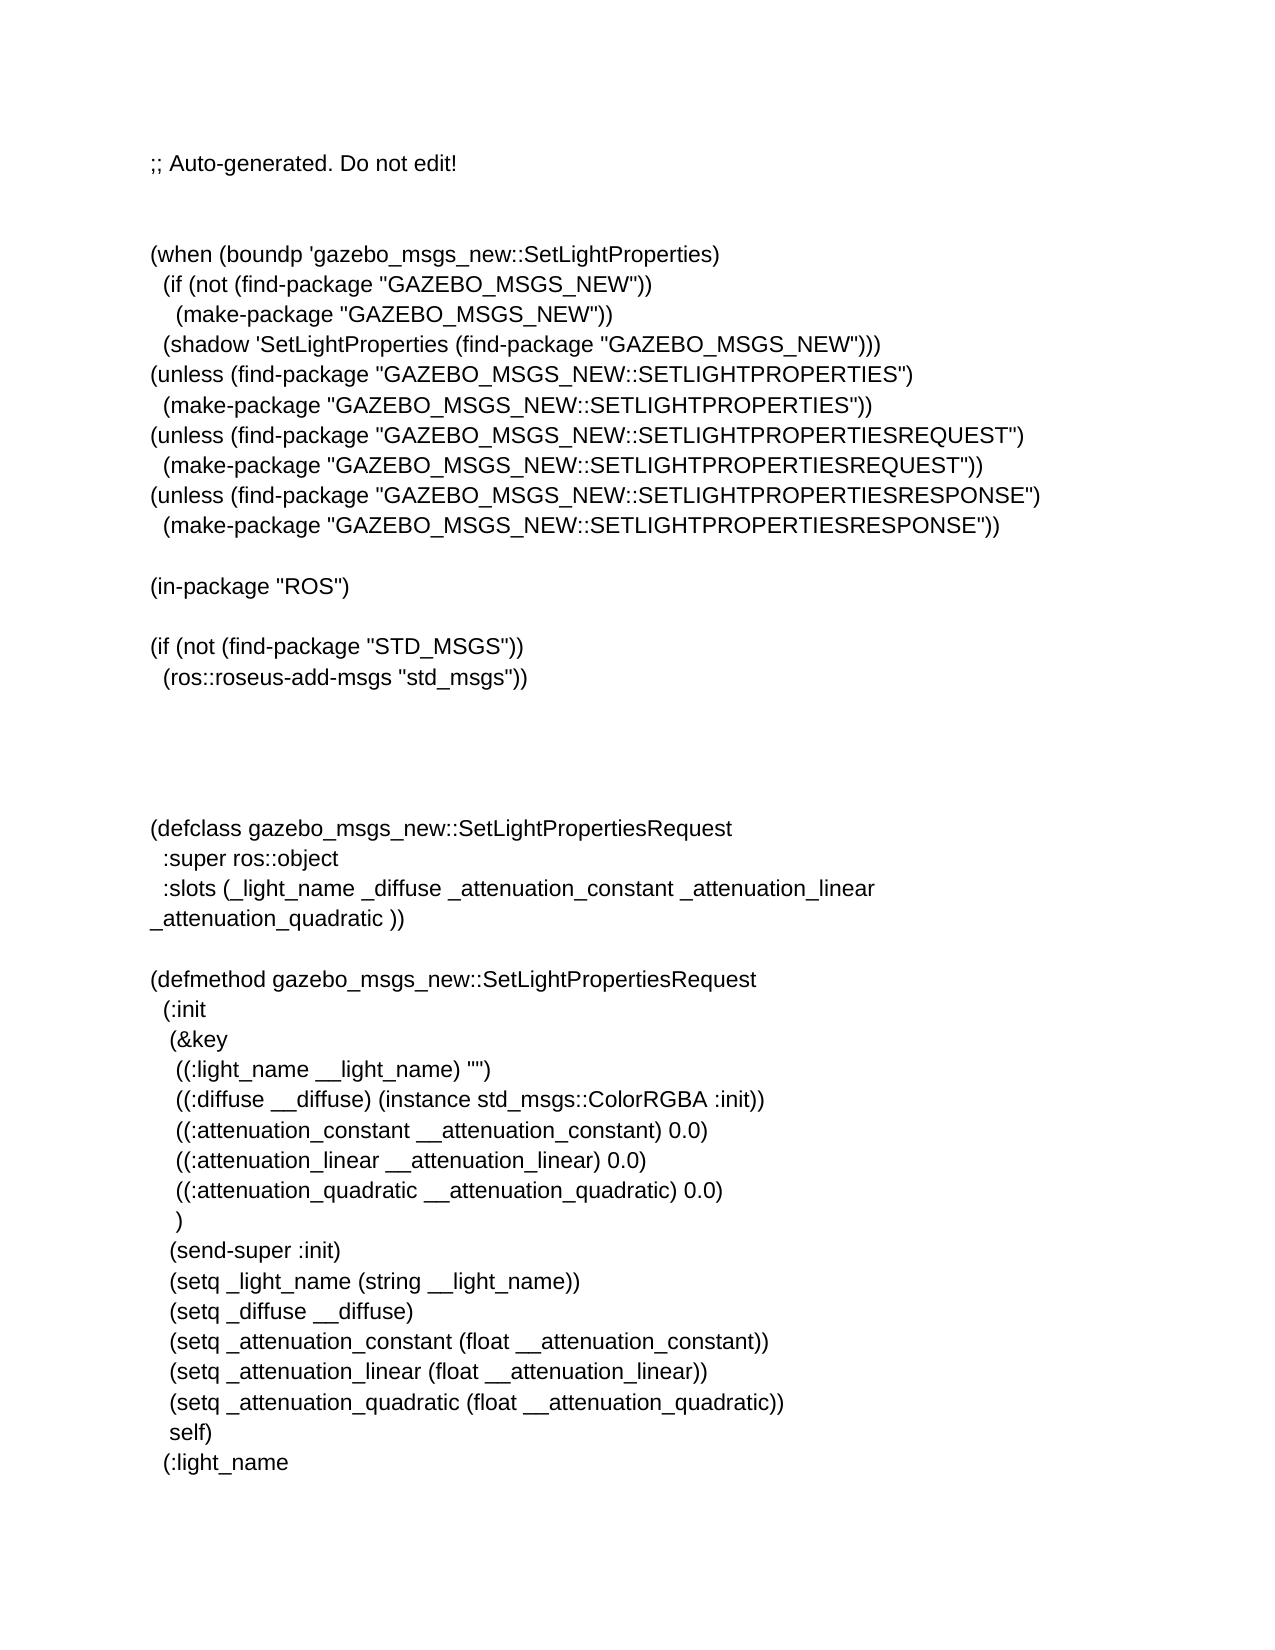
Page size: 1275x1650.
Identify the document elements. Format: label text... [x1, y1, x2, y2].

text (make-package "GAZEBO_MSGS_NEW::SETLIGHTPROPERTIES")) [150, 392, 1125, 418]
text (make-package "GAZEBO_MSGS_NEW::SETLIGHTPROPERTIESRESPONSE")) [150, 512, 1125, 539]
text (shadow 'SetLightProperties (find-package "GAZEBO_MSGS_NEW"))) [150, 331, 1125, 358]
text :super ros::object [150, 845, 1125, 871]
text (:light_name [150, 1449, 1125, 1475]
text ) [150, 1207, 1125, 1234]
text ((:diffuse __diffuse) (instance std_msgs::ColorRGBA :init)) [150, 1086, 1125, 1113]
text (make-package "GAZEBO_MSGS_NEW")) [150, 301, 1125, 327]
text (when (boundp 'gazebo_msgs_new::SetLightProperties) [150, 241, 1125, 267]
text (in-package "ROS") [150, 573, 1125, 599]
text ((:attenuation_constant __attenuation_constant) 0.0) [150, 1117, 1125, 1143]
text (if (not (find-package "STD_MSGS")) [150, 633, 1125, 660]
text (if (not (find-package "GAZEBO_MSGS_NEW")) [150, 271, 1125, 297]
text (setq _attenuation_linear (float __attenuation_linear)) [150, 1358, 1125, 1385]
text (setq _diffuse __diffuse) [150, 1298, 1125, 1324]
text ((:light_name __light_name) "") [150, 1056, 1125, 1083]
text (setq _attenuation_constant (float __attenuation_constant)) [150, 1328, 1125, 1354]
text (unless (find-package "GAZEBO_MSGS_NEW::SETLIGHTPROPERTIES") [150, 361, 1125, 388]
text (unless (find-package "GAZEBO_MSGS_NEW::SETLIGHTPROPERTIESREQUEST") [150, 422, 1125, 448]
text (defmethod gazebo_msgs_new::SetLightPropertiesRequest [150, 966, 1125, 992]
text (setq _light_name (string __light_name)) [150, 1268, 1125, 1294]
text ((:attenuation_quadratic __attenuation_quadratic) 0.0) [150, 1177, 1125, 1203]
text (setq _attenuation_quadratic (float __attenuation_quadratic)) [150, 1388, 1125, 1415]
text :slots (_light_name _diffuse _attenuation_constant _attenuation_linear _attenuation_quadratic )) [150, 875, 1125, 932]
text (send-super :init) [150, 1237, 1125, 1264]
text (&key [150, 1026, 1125, 1052]
text (:init [150, 996, 1125, 1022]
text ((:attenuation_linear __attenuation_linear) 0.0) [150, 1147, 1125, 1173]
text self) [150, 1419, 1125, 1445]
text ;; Auto-generated. Do not edit! [150, 150, 1125, 176]
text (unless (find-package "GAZEBO_MSGS_NEW::SETLIGHTPROPERTIESRESPONSE") [150, 482, 1125, 509]
text (ros::roseus-add-msgs "std_msgs")) [150, 663, 1125, 690]
text (defclass gazebo_msgs_new::SetLightPropertiesRequest [150, 814, 1125, 841]
text (make-package "GAZEBO_MSGS_NEW::SETLIGHTPROPERTIESREQUEST")) [150, 452, 1125, 478]
